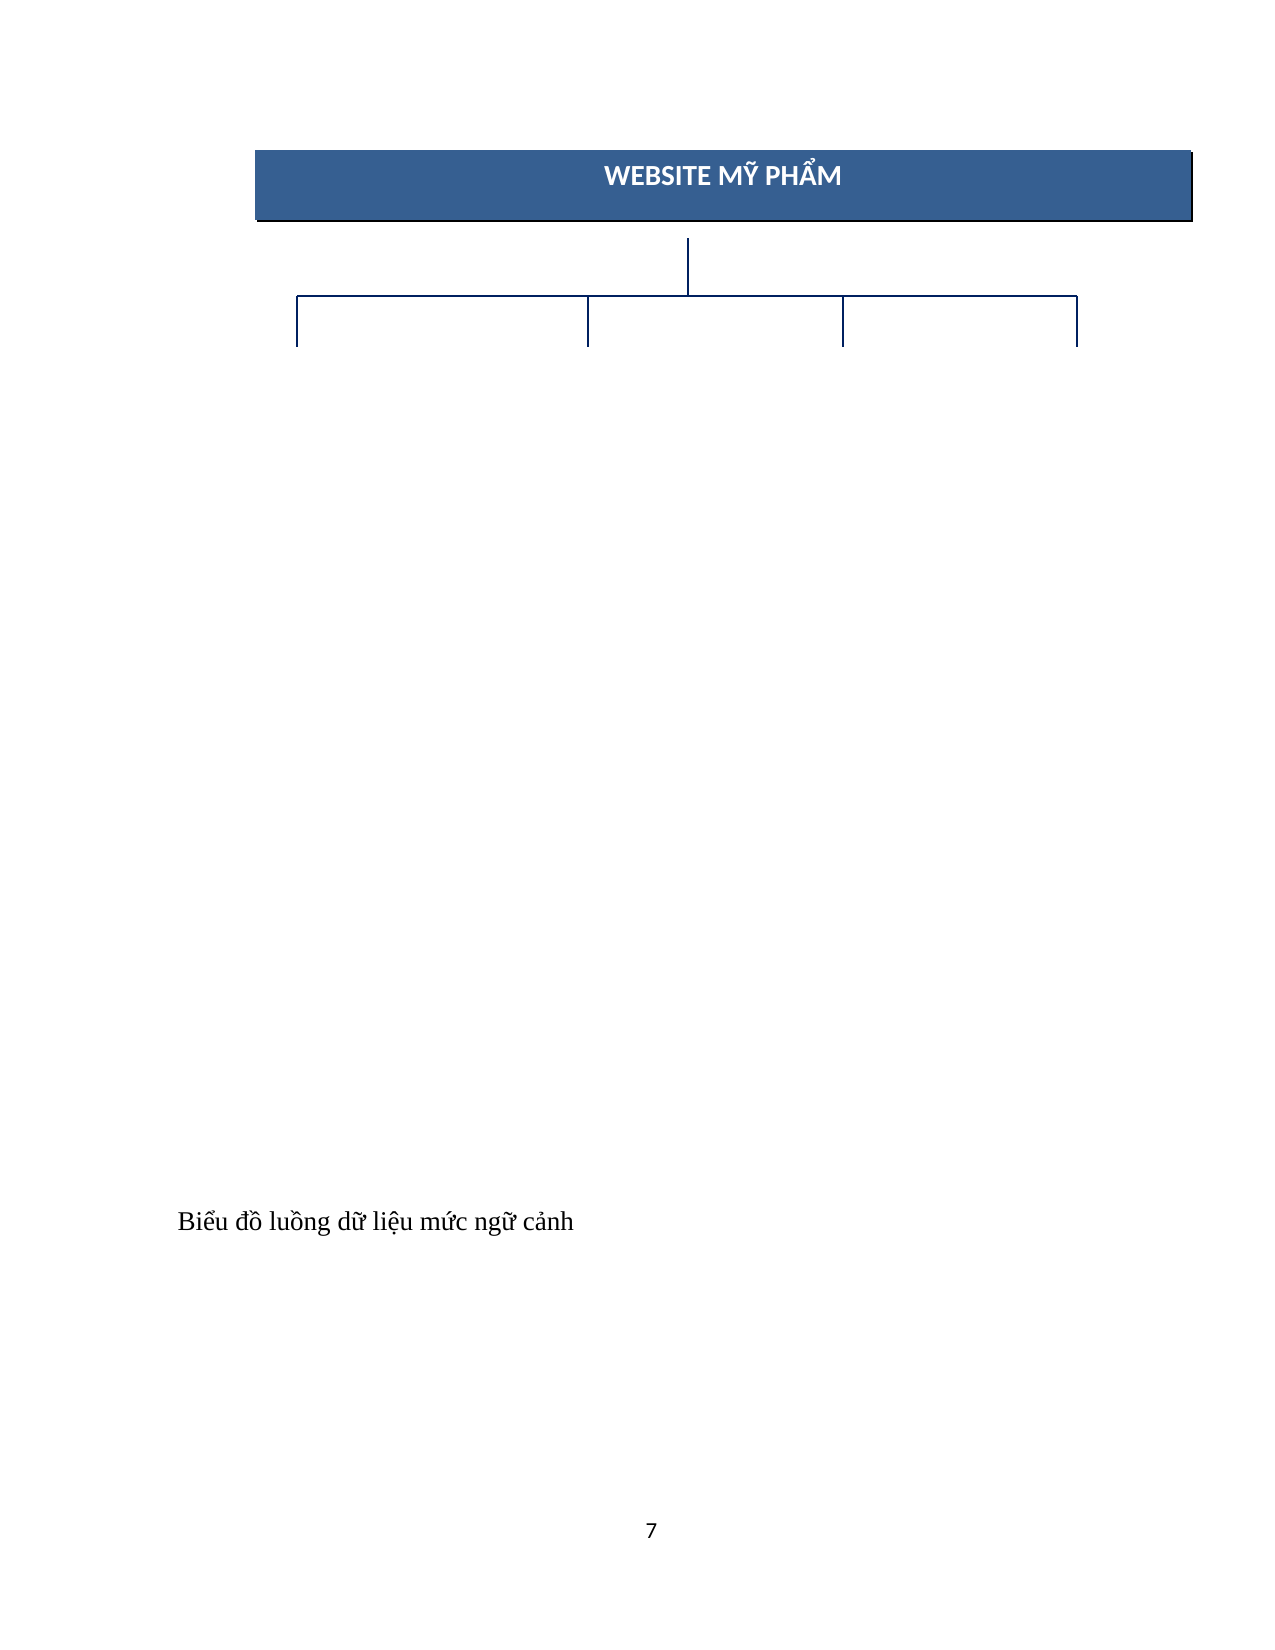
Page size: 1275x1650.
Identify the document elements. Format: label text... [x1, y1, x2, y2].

text Biểu đồ luồng dữ liệu mức ngữ cảnh [177, 150, 1125, 1237]
